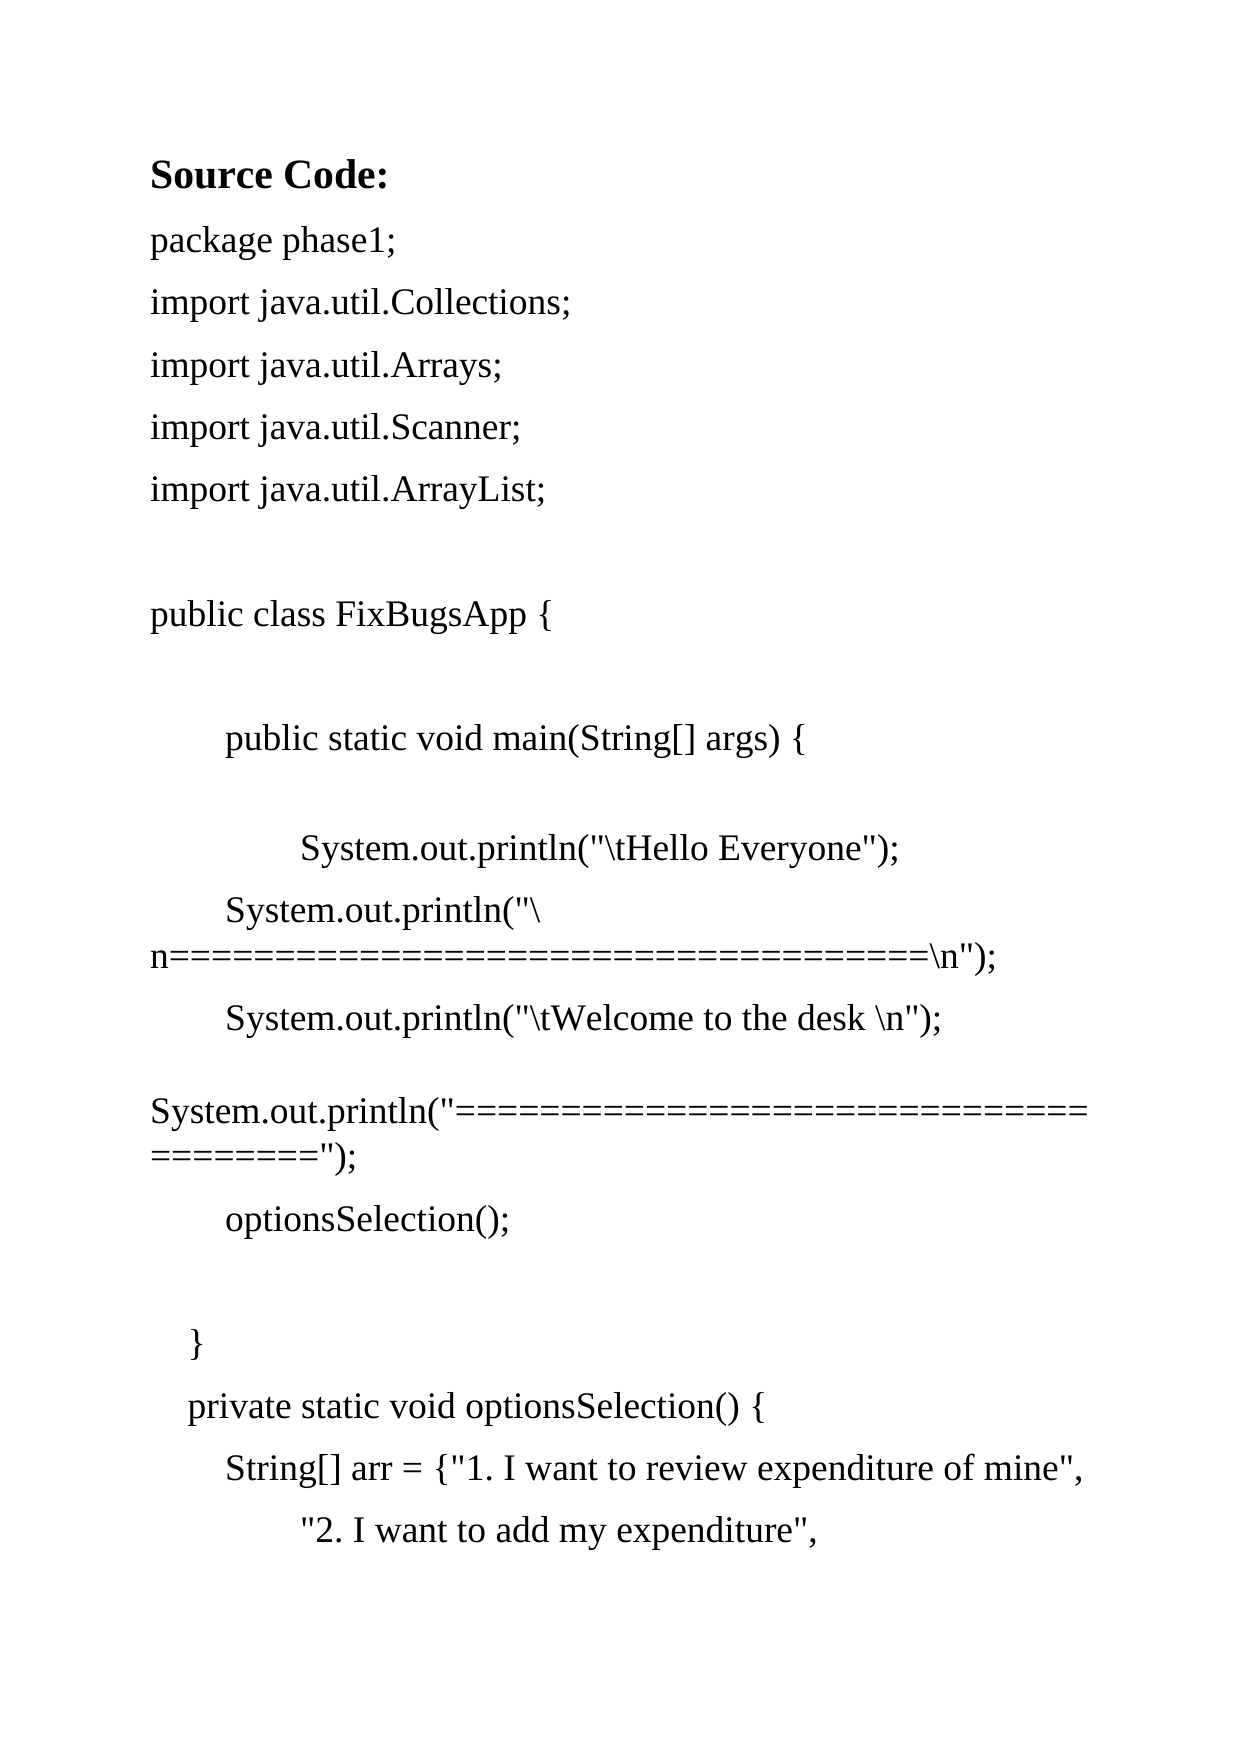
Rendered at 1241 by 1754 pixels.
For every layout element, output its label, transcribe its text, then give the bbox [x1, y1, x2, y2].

text System.out.println("\tHello Everyone"); [150, 825, 1090, 868]
text System.out.println("\tWelcome to the desk \n"); [150, 995, 1090, 1038]
text System.out.println("\n====================================\n"); [150, 887, 1090, 976]
text optionsSelection(); [150, 1196, 1090, 1239]
text private static void optionsSelection() { [150, 1383, 1090, 1426]
text String[] arr = {"1. I want to review expenditure of mine", [150, 1445, 1090, 1488]
text import java.util.Scanner; [150, 404, 1090, 447]
text } [150, 1321, 1090, 1364]
text public class FixBugsApp { [150, 591, 1090, 634]
text import java.util.ArrayList; [150, 467, 1090, 510]
text "2. I want to add my expenditure", [150, 1508, 1090, 1551]
text Source Code: [150, 150, 1090, 198]
text import java.util.Collections; [150, 280, 1090, 323]
text package phase1; [150, 217, 1090, 261]
text public static void main(String[] args) { [150, 716, 1090, 759]
text import java.util.Arrays; [150, 342, 1090, 385]
text System.out.println("======================================"); [150, 1058, 1090, 1177]
